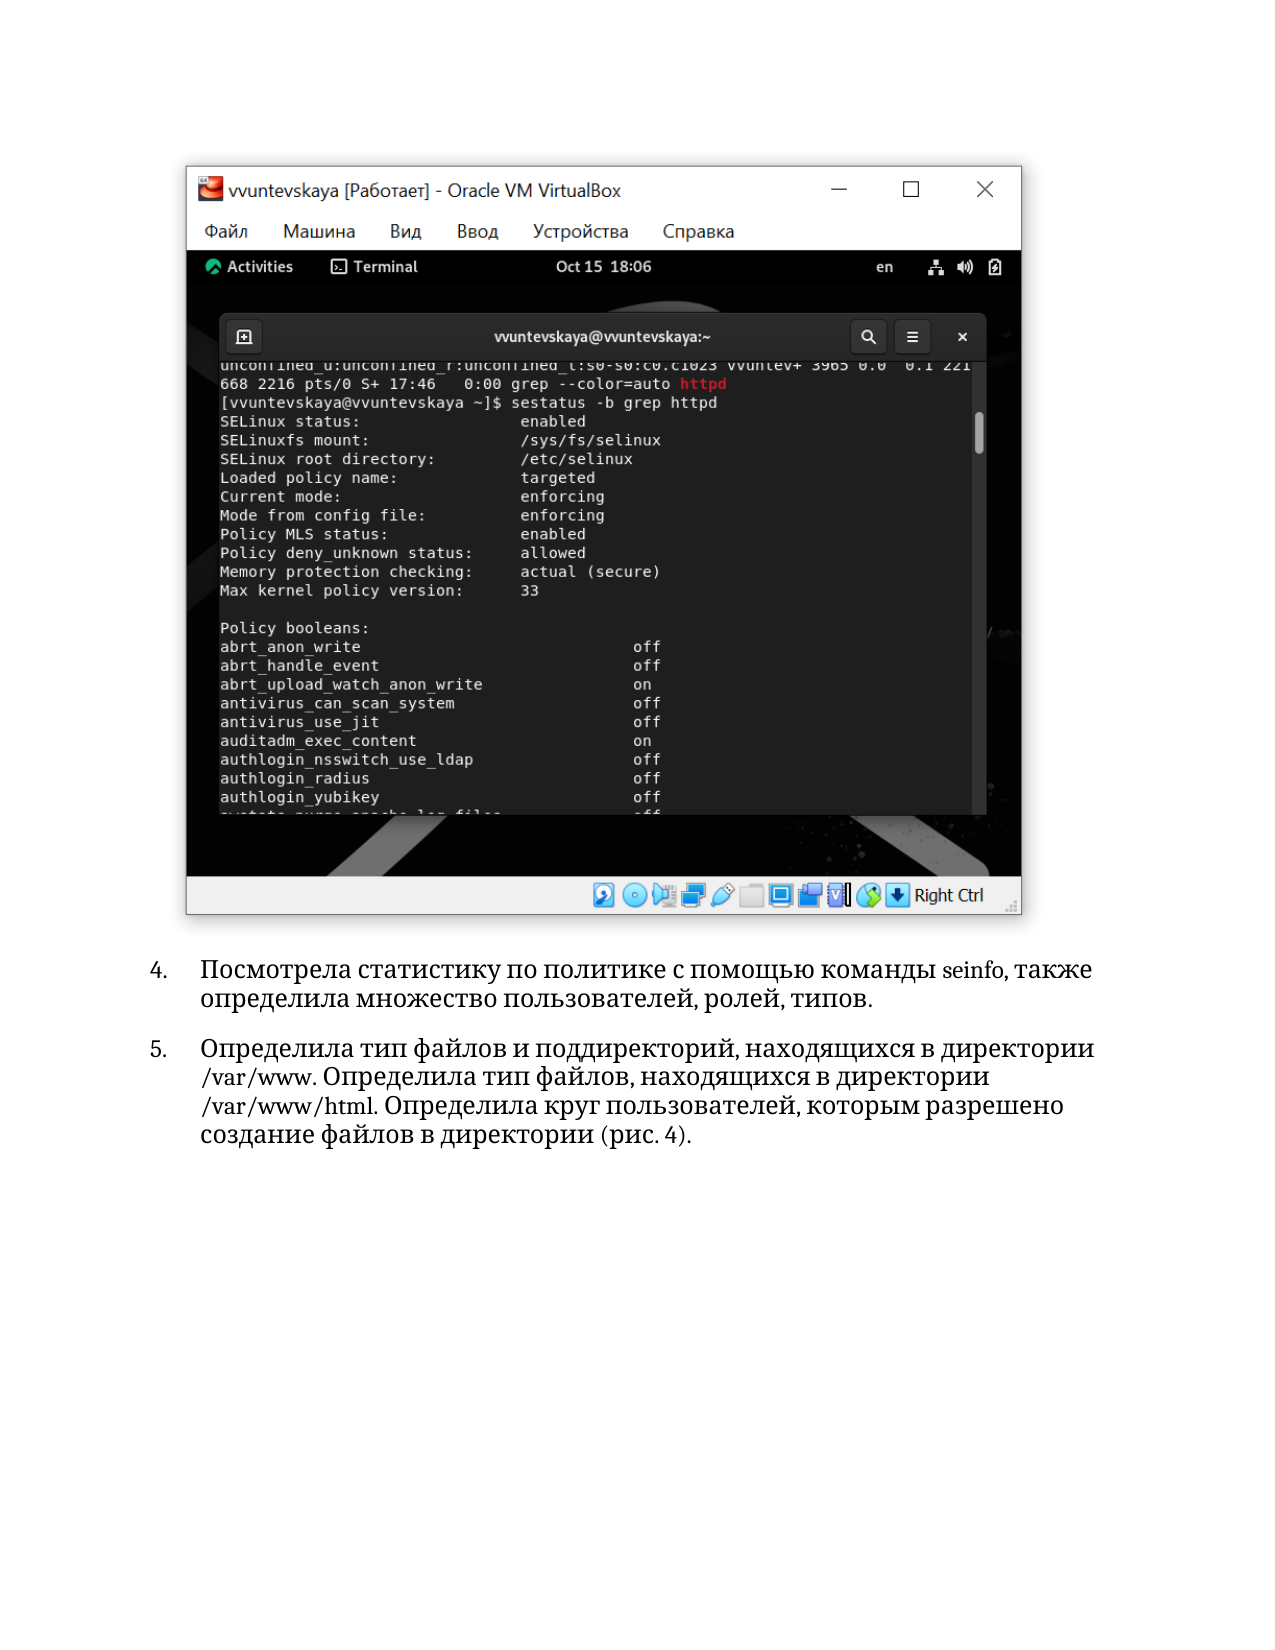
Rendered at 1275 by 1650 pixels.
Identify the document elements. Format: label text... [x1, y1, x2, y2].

list Определила тип файлов и поддиректорий, находящихся в директории /var/www. Определила тип файлов, находящихся в директории /var/www/html. Определила круг пользователей, которым разрешено создание файлов в директории (рис. 4). [150, 1034, 1125, 1149]
list Посмотрела статистику по политике с помощью команды seinfo, также определила множество пользователей, ролей, типов. [150, 956, 1125, 1014]
picture [168, 150, 1044, 938]
